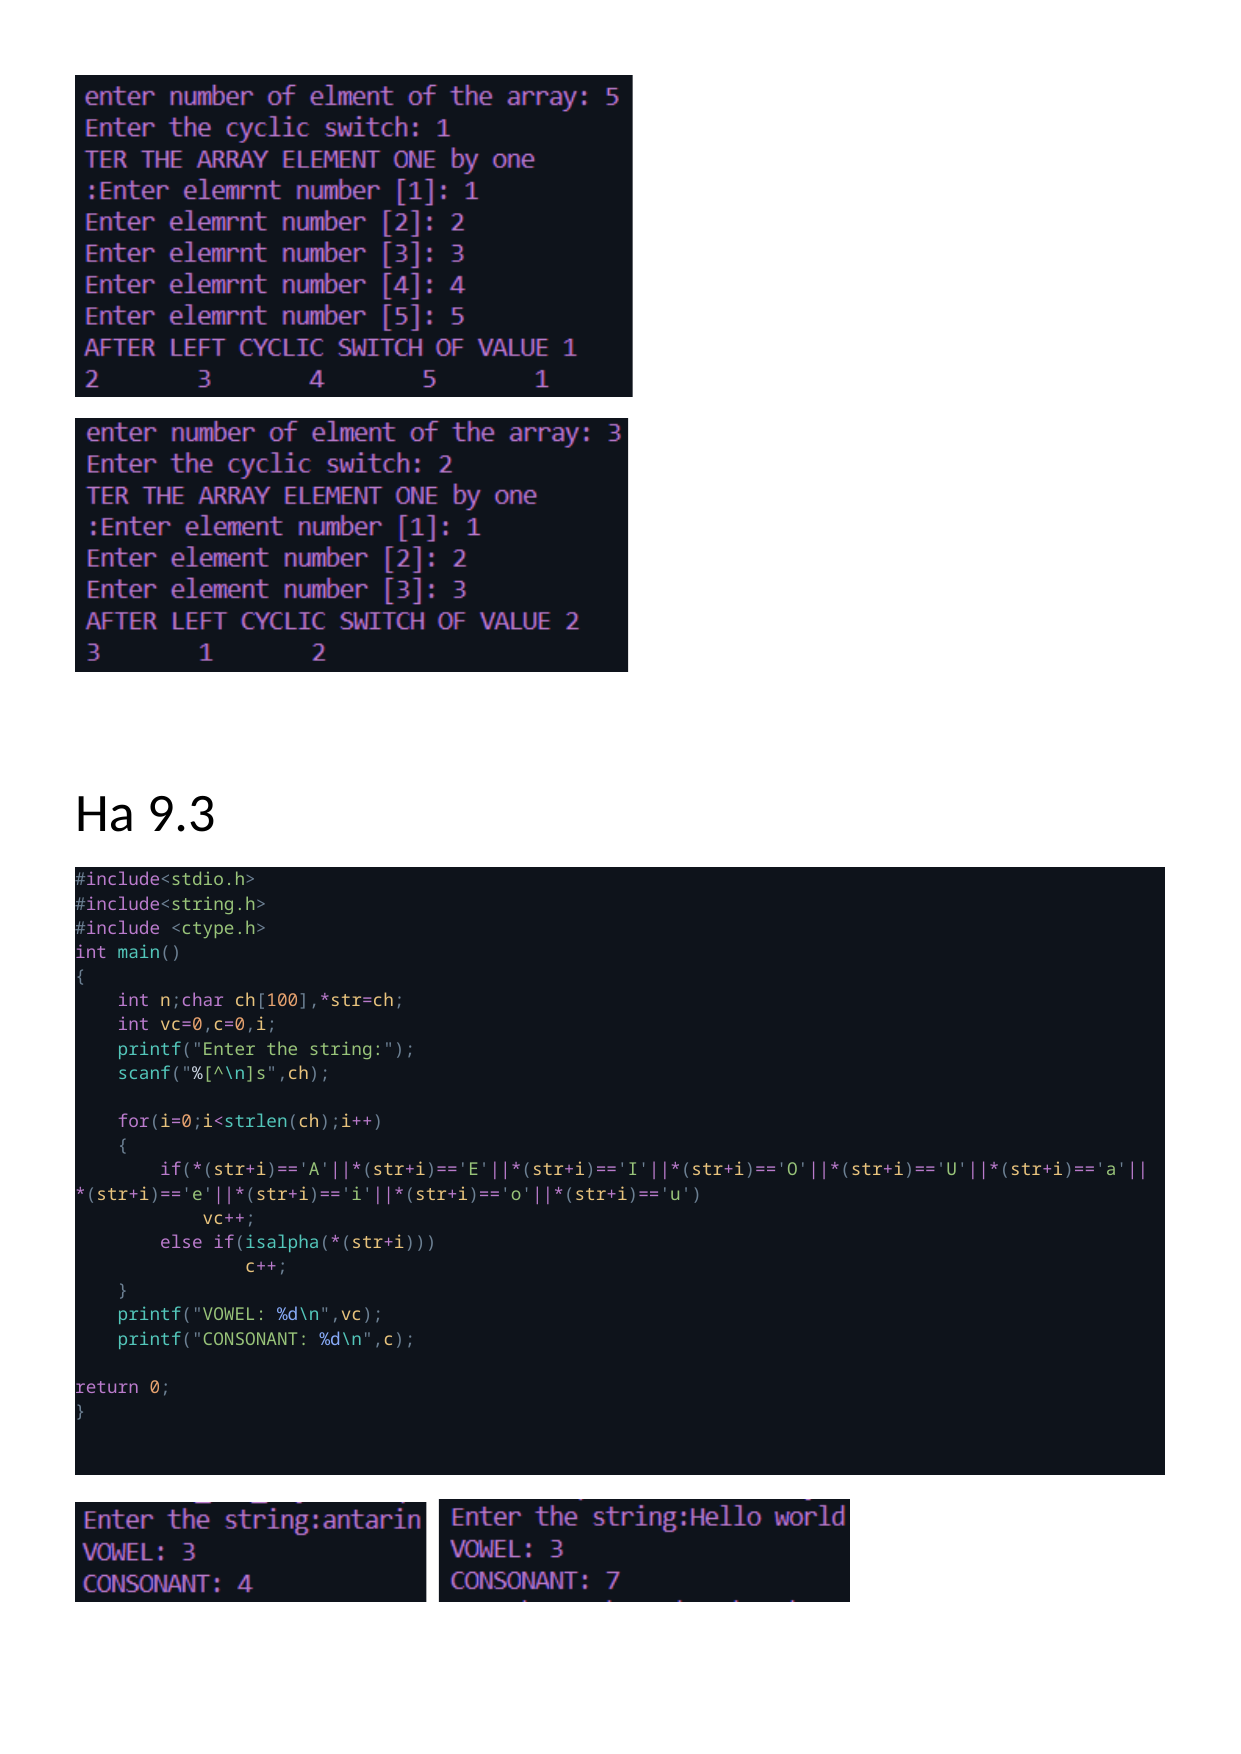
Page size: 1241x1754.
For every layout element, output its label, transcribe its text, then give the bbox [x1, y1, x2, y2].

text } [75, 1278, 1165, 1302]
picture [75, 1502, 427, 1602]
text c++; [75, 1253, 1165, 1278]
text int vc=0,c=0,i; [75, 1012, 1165, 1036]
text { [75, 1133, 1165, 1157]
text printf("VOWEL: %d\n",vc); [75, 1302, 1165, 1326]
text printf("Enter the string:"); [75, 1036, 1165, 1060]
text return 0; [75, 1374, 1165, 1398]
text #include<string.h> [75, 891, 1165, 915]
picture [75, 418, 629, 672]
text if(*(str+i)=='A'||*(str+i)=='E'||*(str+i)=='I'||*(str+i)=='O'||*(str+i)=='U'||*(str+i)=='a'||*(str+i)=='e'||*(str+i)=='i'||*(str+i)=='o'||*(str+i)=='u') [75, 1157, 1165, 1205]
text { [75, 963, 1165, 988]
text #include <ctype.h> [75, 915, 1165, 939]
text int main() [75, 939, 1165, 963]
picture [438, 1499, 850, 1602]
text Ha 9.3 [75, 779, 1165, 845]
text for(i=0;i<strlen(ch);i++) [75, 1108, 1165, 1133]
text #include<stdio.h> [75, 867, 1165, 891]
text int n;char ch[100],*str=ch; [75, 988, 1165, 1012]
text vc++; [75, 1205, 1165, 1229]
text } [75, 1398, 1165, 1423]
text printf("CONSONANT: %d\n",c); [75, 1326, 1165, 1350]
picture [75, 75, 633, 397]
text scanf("%[^\n]s",ch); [75, 1060, 1165, 1084]
text else if(isalpha(*(str+i))) [75, 1229, 1165, 1253]
